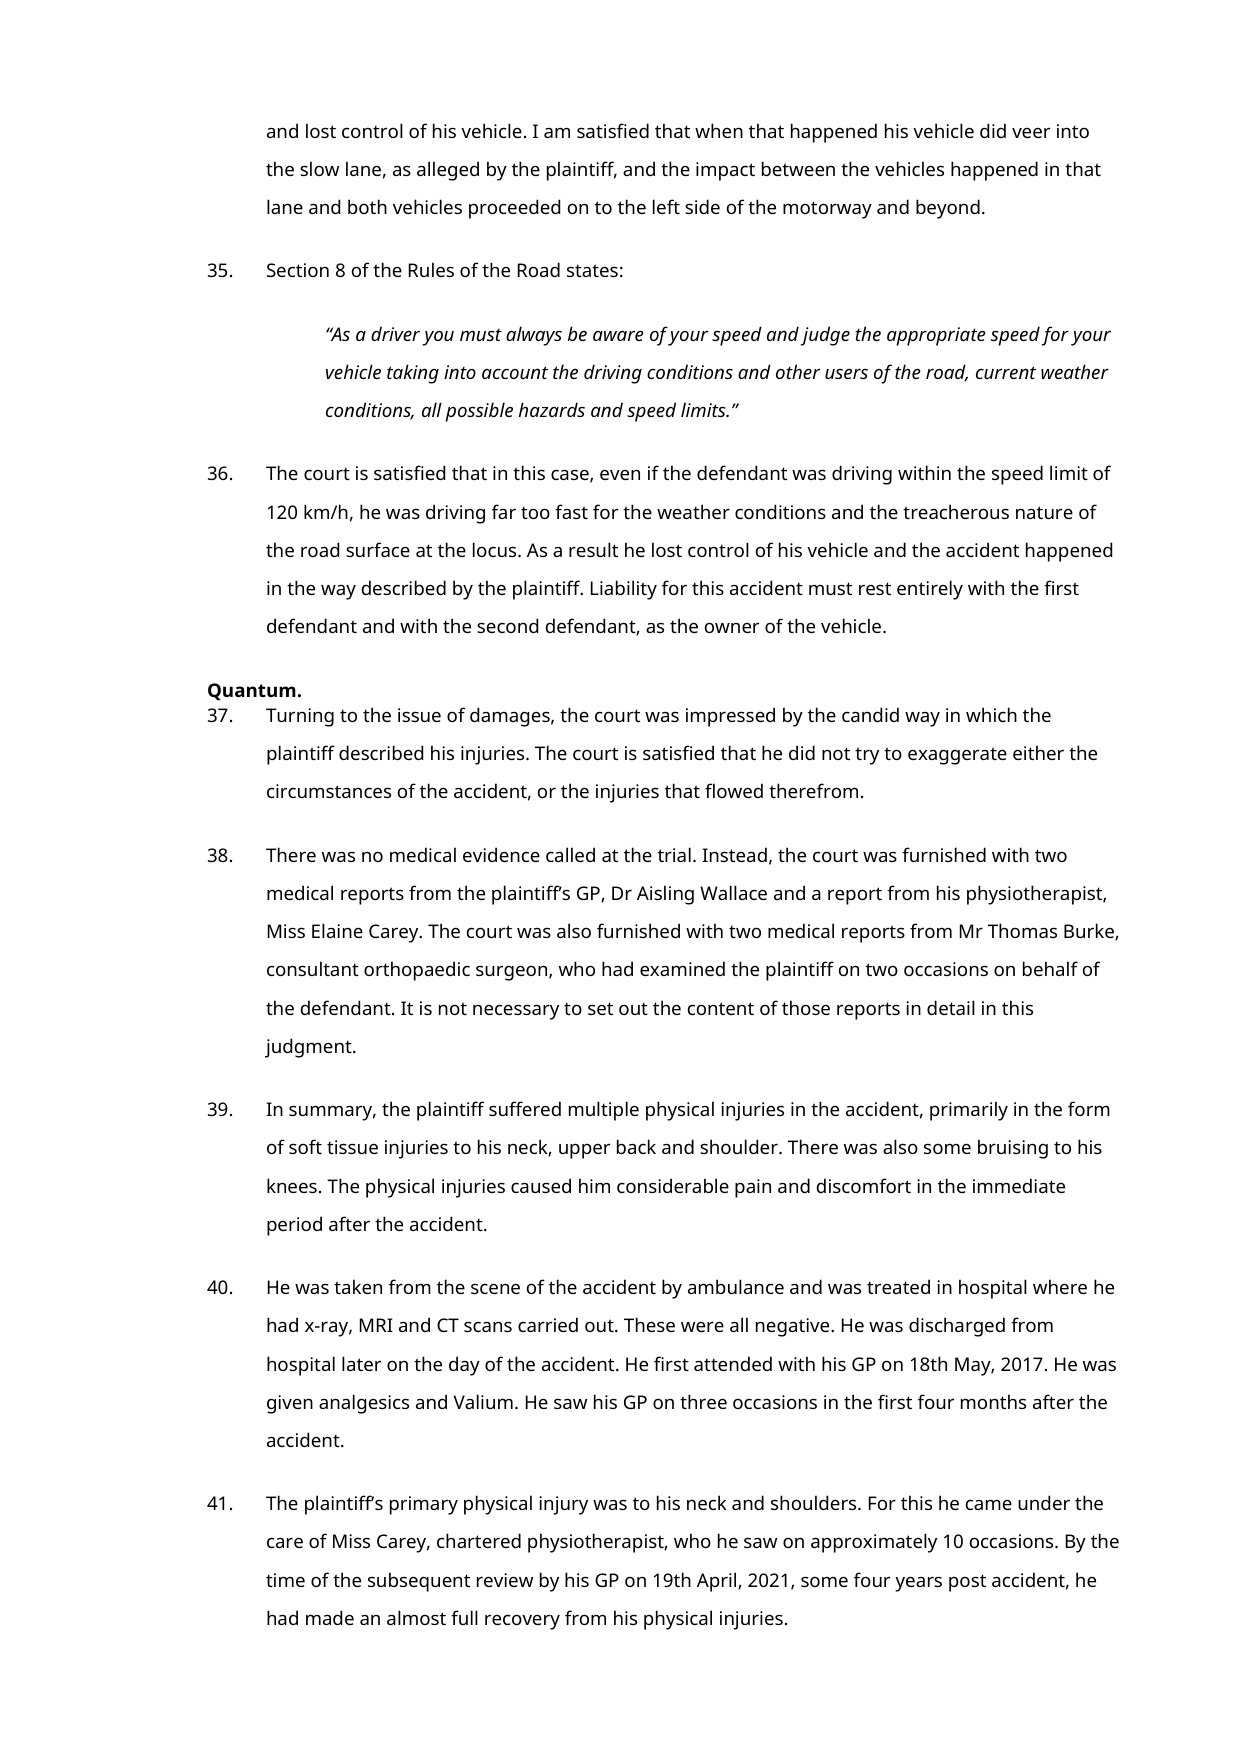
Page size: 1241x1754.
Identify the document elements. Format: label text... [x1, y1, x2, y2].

text 39. In summary, the plaintiff suffered multiple physical injuries in the accident, primarily in the form of soft tissue injuries to his neck, upper back and shoulder. There was also some bruising to his knees. The physical injuries caused him considerable pain and discomfort in the immediate period after the accident. [207, 1096, 1122, 1237]
text 40. He was taken from the scene of the accident by ambulance and was treated in hospital where he had x-ray, MRI and CT scans carried out. These were all negative. He was discharged from hospital later on the day of the accident. He first attended with his GP on 18th May, 2017. He was given analgesics and Valium. He saw his GP on three occasions in the first four months after the accident. [207, 1274, 1122, 1453]
text 36. The court is satisfied that in this case, even if the defendant was driving within the speed limit of 120 km/h, he was driving far too fast for the weather conditions and the treacherous nature of the road surface at the locus. As a result he lost control of his vehicle and the accident happened in the way described by the plaintiff. Liability for this accident must rest entirely with the first defendant and with the second defendant, as the owner of the vehicle. [207, 461, 1122, 639]
subtitle Quantum. [207, 677, 1122, 702]
text 41. The plaintiff’s primary physical injury was to his neck and shoulders. For this he came under the care of Miss Carey, chartered physiotherapist, who he saw on approximately 10 occasions. By the time of the subsequent review by his GP on 19th April, 2021, some four years post accident, he had made an almost full recovery from his physical injuries. [207, 1491, 1122, 1631]
text “As a driver you must always be aware of your speed and judge the appropriate speed for your vehicle taking into account the driving conditions and other users of the road, current weather conditions, all possible hazards and speed limits.” [266, 321, 1122, 423]
text 37. Turning to the issue of damages, the court was impressed by the candid way in which the plaintiff described his injuries. The court is satisfied that he did not try to exaggerate either the circumstances of the accident, or the injuries that flowed therefrom. [207, 702, 1122, 804]
text 38. There was no medical evidence called at the trial. Instead, the court was furnished with two medical reports from the plaintiff’s GP, Dr Aisling Wallace and a report from his physiotherapist, Miss Elaine Carey. The court was also furnished with two medical reports from Mr Thomas Burke, consultant orthopaedic surgeon, who had examined the plaintiff on two occasions on behalf of the defendant. It is not necessary to set out the content of those reports in detail in this judgment. [207, 842, 1122, 1059]
text 35. Section 8 of the Rules of the Road states: [207, 258, 1122, 283]
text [207, 118, 1122, 220]
